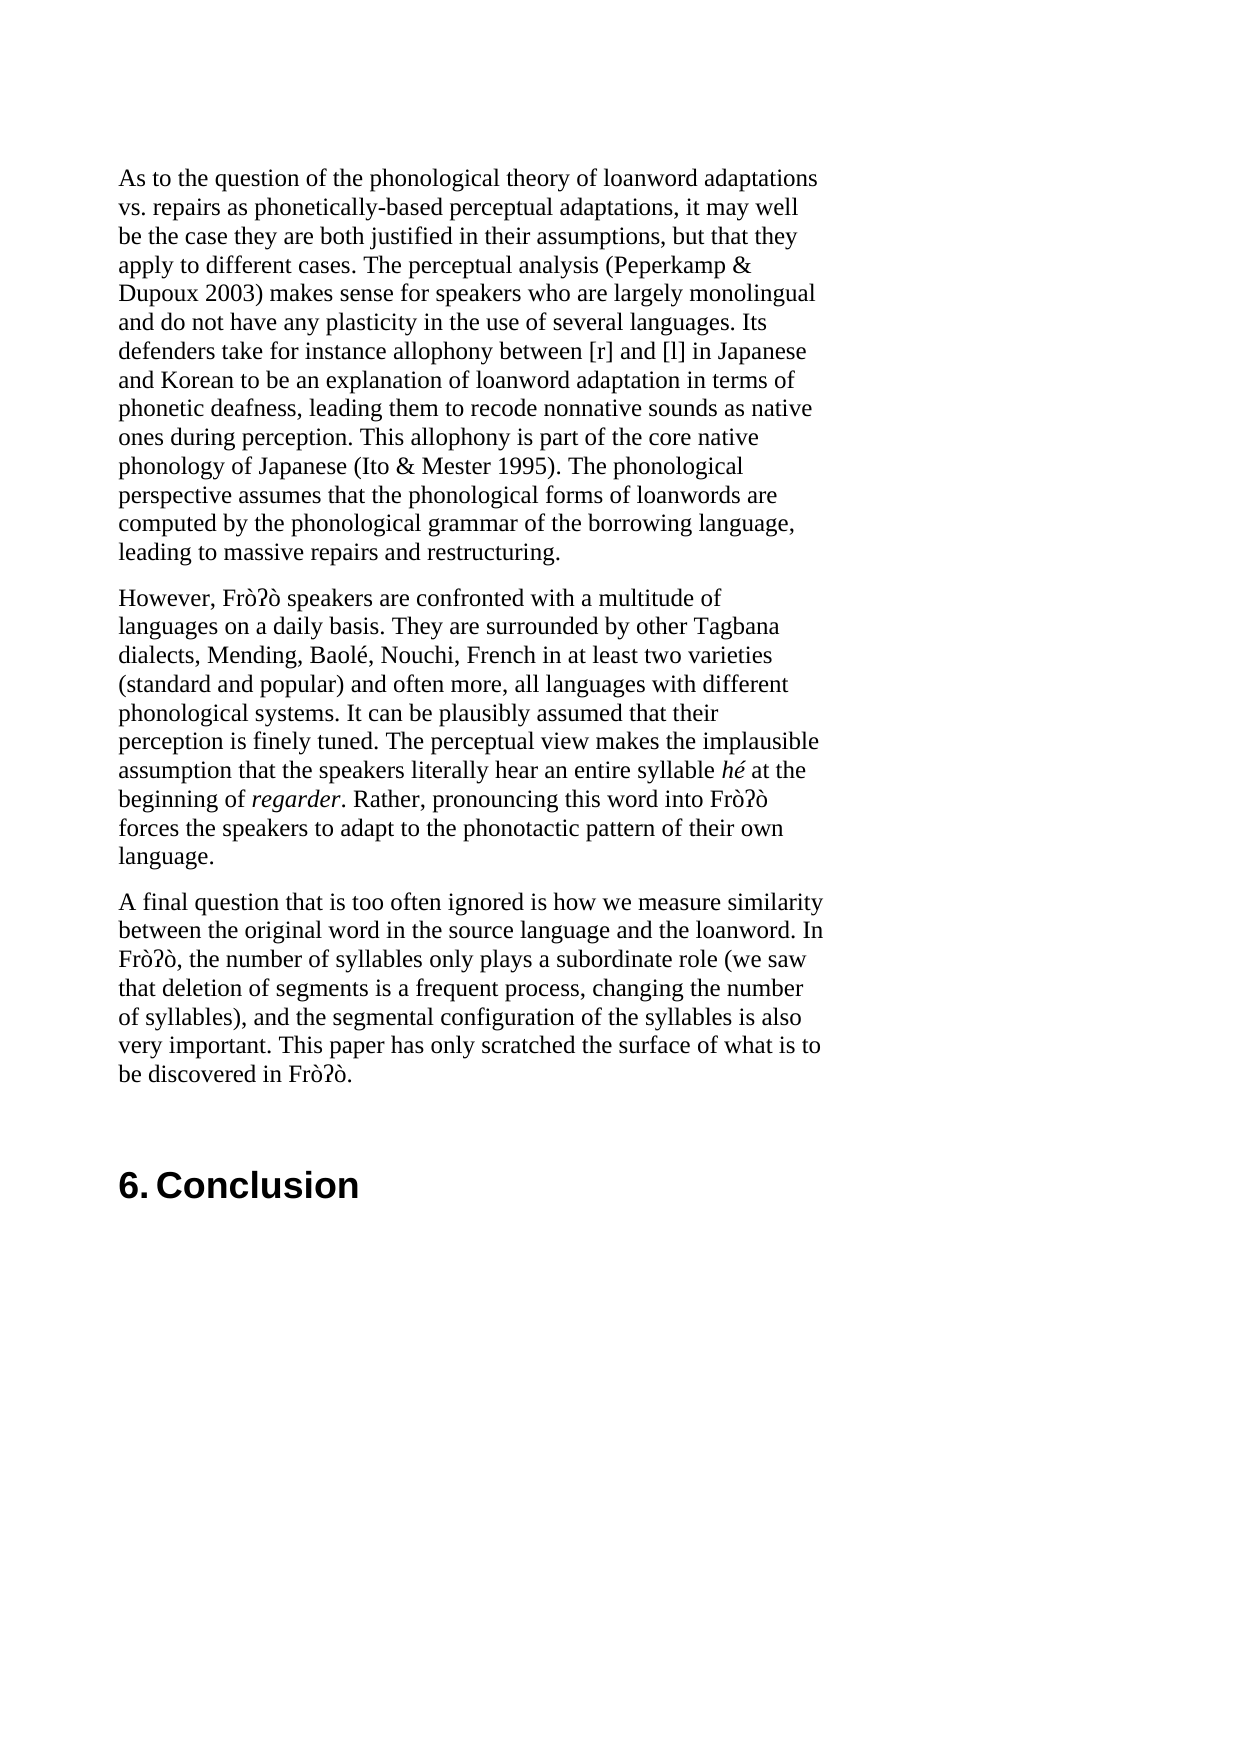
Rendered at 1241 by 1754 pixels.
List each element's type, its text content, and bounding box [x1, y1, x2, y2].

text As to the question of the phonological theory of loanword adaptations vs. repairs as phonetically-based perceptual adaptations, it may well be the case they are both justified in their assumptions, but that they apply to different cases. The perceptual analysis (Peperkamp & Dupoux 2003) makes sense for speakers who are largely monolingual and do not have any plasticity in the use of several languages. Its defenders take for instance allophony between [r] and [l] in Japanese and Korean to be an explanation of loanword adaptation in terms of phonetic deafness, leading them to recode nonnative sounds as native ones during perception. This allophony is part of the core native phonology of Japanese (Ito & Mester 1995). The phonological perspective assumes that the phonological forms of loanwords are computed by the phonological grammar of the borrowing language, leading to massive repairs and restructuring. [118, 163, 827, 566]
text However, Fròʔò speakers are confronted with a multitude of languages on a daily basis. They are surrounded by other Tagbana dialects, Mending, Baolé, Nouchi, French in at least two varieties (standard and popular) and often more, all languages with different phonological systems. It can be plausibly assumed that their perception is finely tuned. The perceptual view makes the implausible assumption that the speakers literally hear an entire syllable hé at the beginning of regarder. Rather, pronouncing this word into Fròʔò forces the speakers to adapt to the phonotactic pattern of their own language. [118, 583, 827, 870]
text Conclusion [118, 1163, 827, 1206]
text A final question that is too often ignored is how we measure similarity between the original word in the source language and the loanword. In Fròʔò, the number of syllables only plays a subordinate role (we saw that deletion of segments is a frequent process, changing the number of syllables), and the segmental configuration of the syllables is also very important. This paper has only scratched the surface of what is to be discovered in Fròʔò. [118, 887, 827, 1088]
